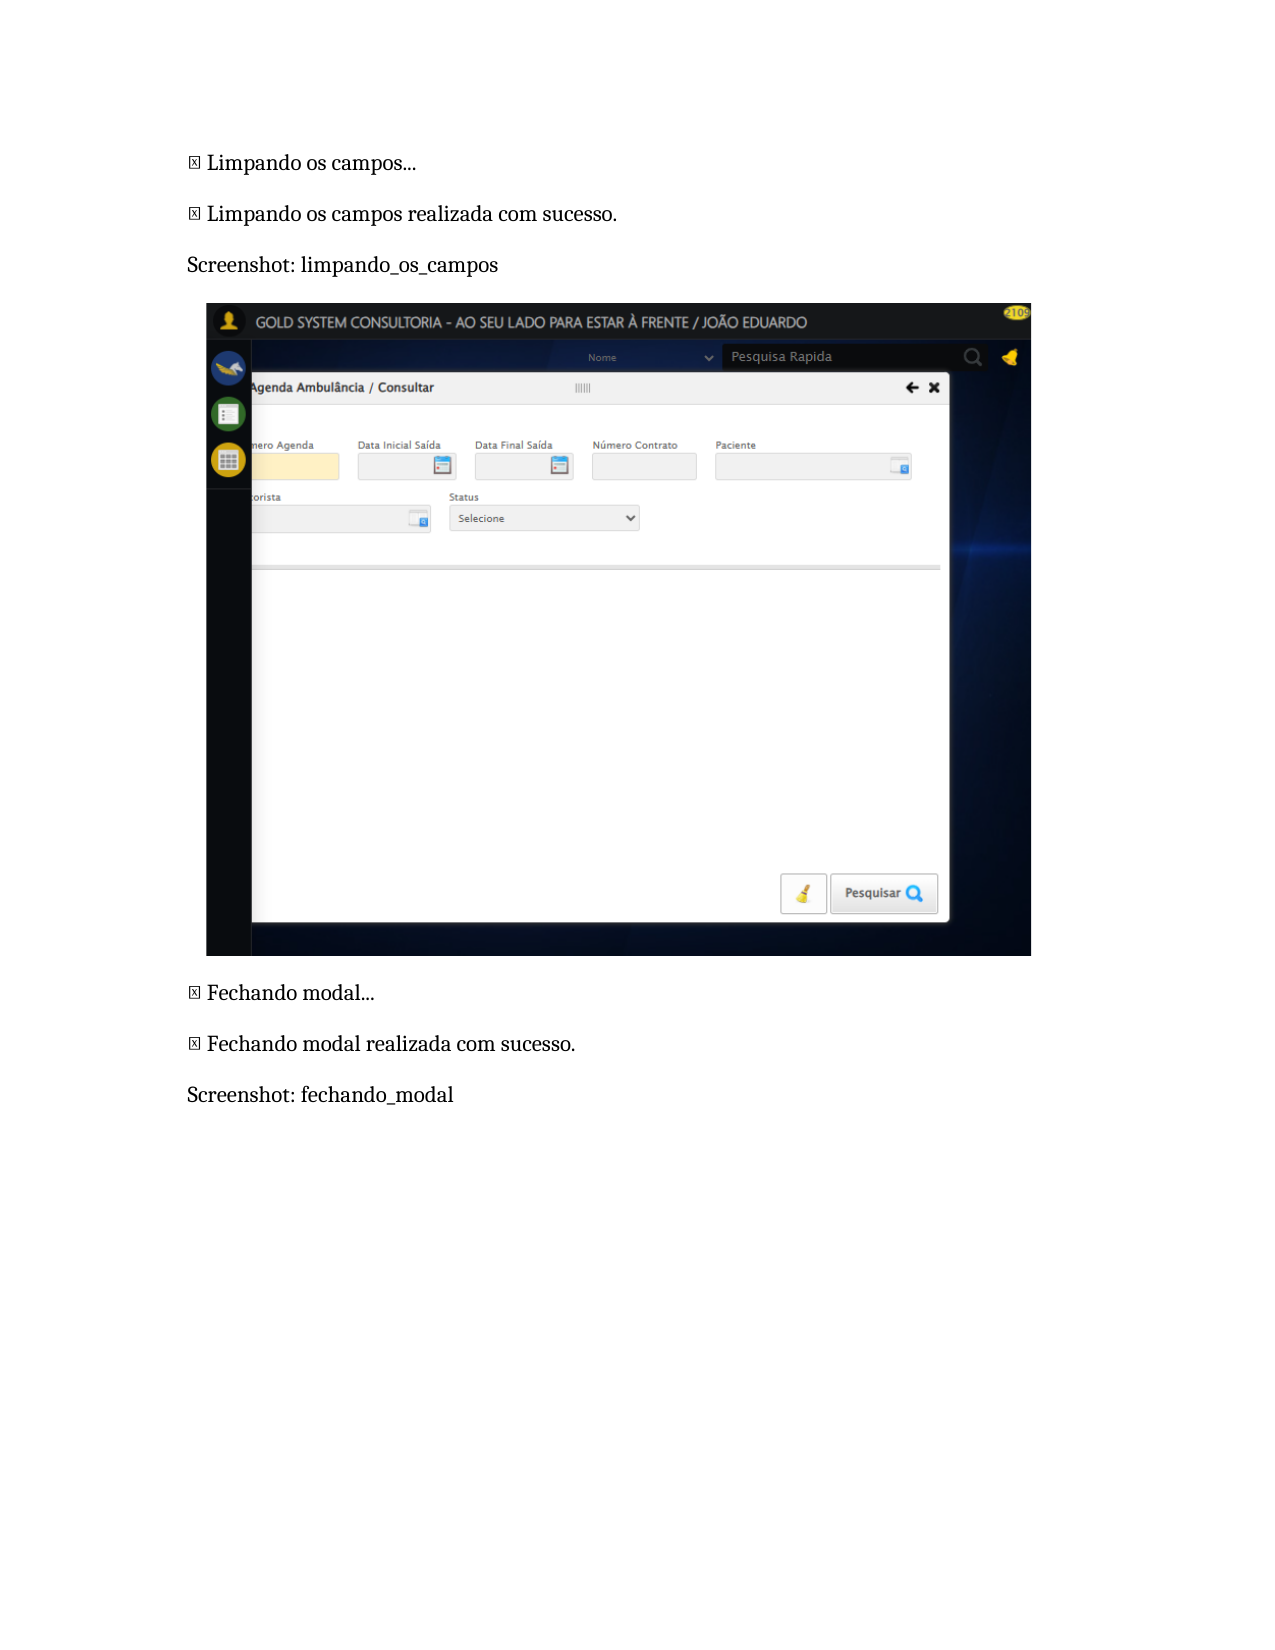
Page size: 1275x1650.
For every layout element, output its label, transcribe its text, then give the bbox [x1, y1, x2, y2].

text ✅ Fechando modal realizada com sucesso. [187, 1031, 1087, 1057]
text ✅ Limpando os campos realizada com sucesso. [187, 201, 1087, 227]
text Screenshot: fechando_modal [187, 1082, 1087, 1108]
text 🔄 Fechando modal... [187, 980, 1087, 1006]
text 🔄 Limpando os campos... [187, 150, 1087, 176]
picture [206, 303, 1032, 956]
text Screenshot: limpando_os_campos [187, 252, 1087, 278]
